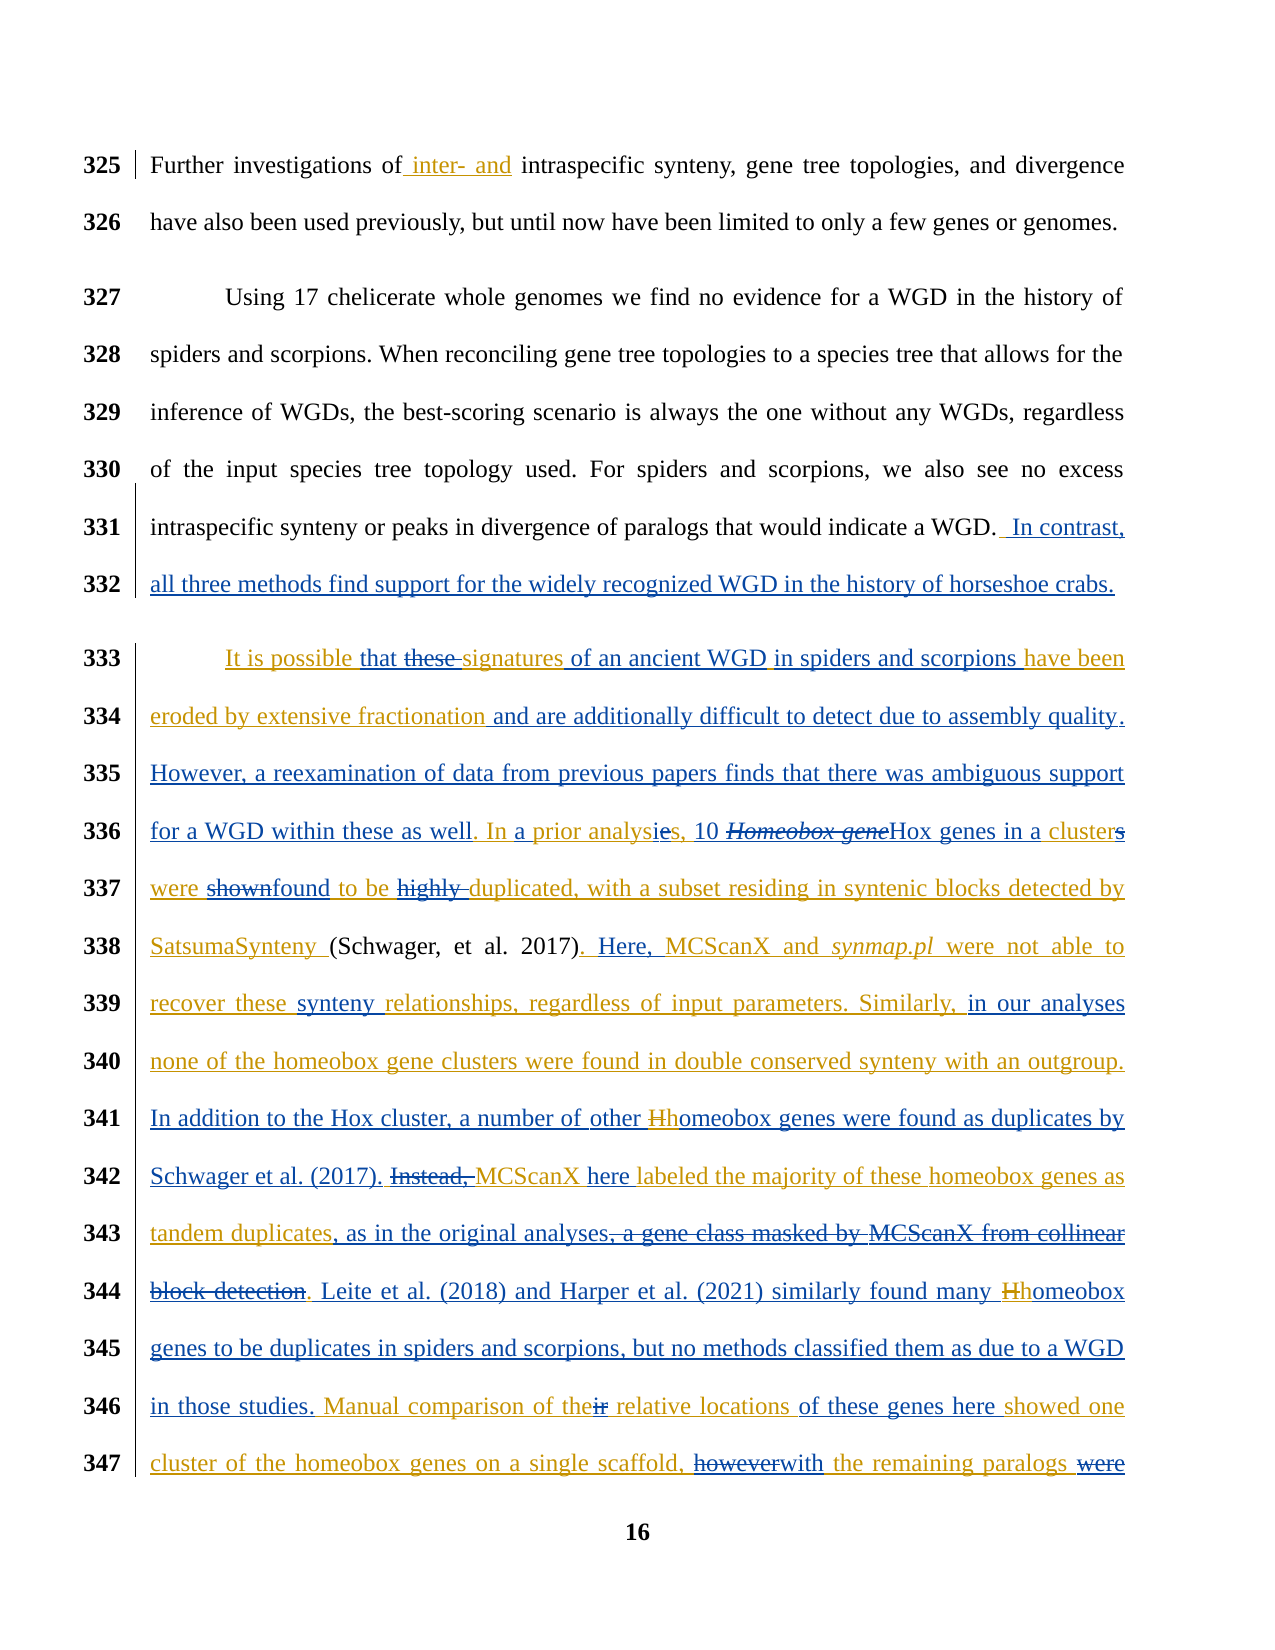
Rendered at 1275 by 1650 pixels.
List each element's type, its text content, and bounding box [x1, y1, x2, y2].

text Using 17 chelicerate whole genomes we find no evidence for a WGD in the history of spiders and scorpions. When reconciling gene tree topologies to a species tree that allows for the inference of WGDs, the best-scoring scenario is always the one without any WGDs, regardless of the input species tree topology used. For spiders and scorpions, we also see no excess intraspecific synteny or peaks in divergence of paralogs that would indicate a WGD. [150, 282, 1125, 598]
